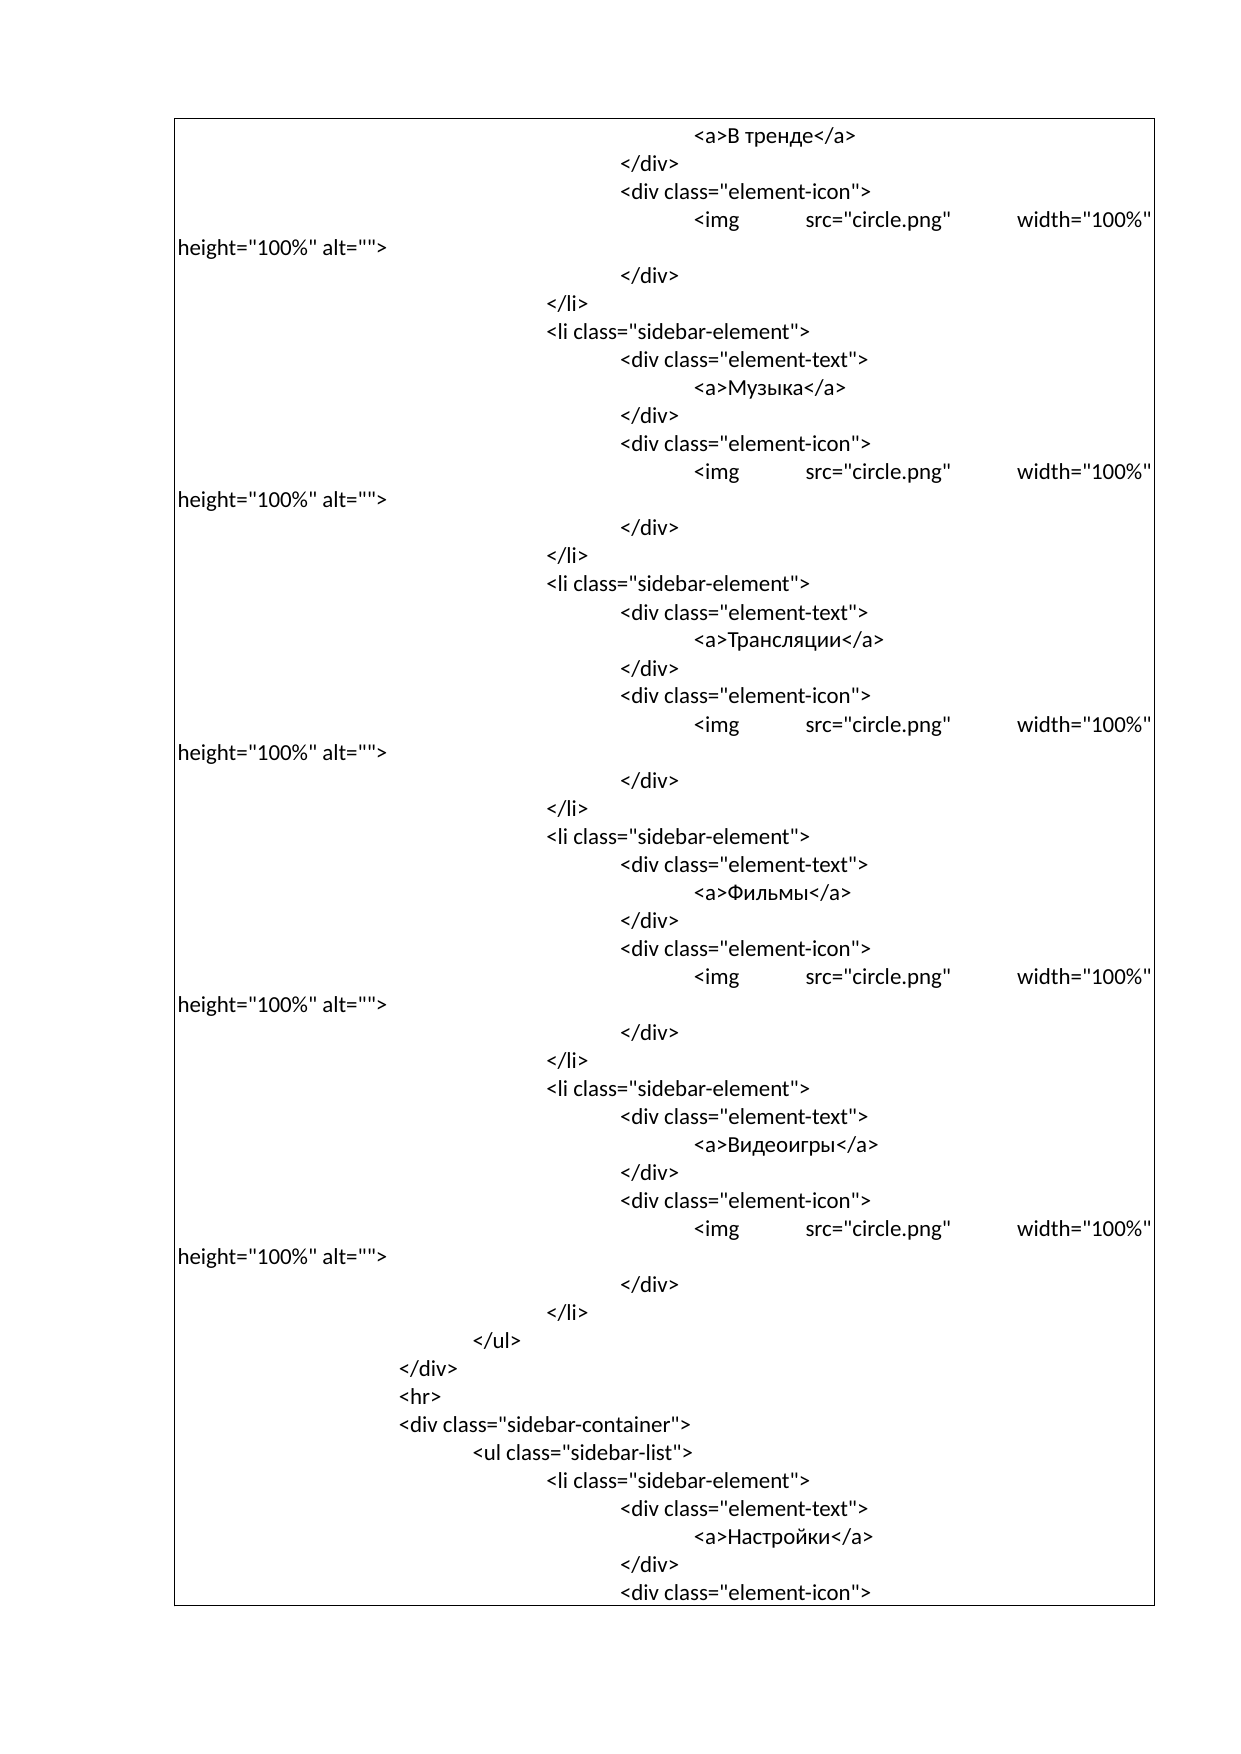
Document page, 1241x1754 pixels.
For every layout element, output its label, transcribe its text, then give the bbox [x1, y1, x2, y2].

text </li> [177, 289, 1152, 317]
text <li class="sidebar-element"> [177, 317, 1152, 345]
text <img src="circle.png" width="100%" height="100%" alt=""> [177, 710, 1152, 766]
text <div class="element-icon"> [177, 1186, 1152, 1214]
text </div> [177, 1354, 1152, 1382]
text <a>Музыка</a> [177, 373, 1152, 401]
text <div class="element-icon"> [177, 177, 1152, 205]
text <div class="sidebar-container"> [177, 1410, 1152, 1438]
text <div class="element-text"> [177, 850, 1152, 878]
text <hr> [177, 1382, 1152, 1410]
text <li class="sidebar-element"> [177, 569, 1152, 598]
text </div> [177, 1018, 1152, 1046]
text <a>Трансляции</a> [177, 626, 1152, 654]
text </div> [177, 654, 1152, 682]
text <div class="element-icon"> [177, 1578, 1152, 1605]
text <a>Настройки</a> [177, 1522, 1152, 1550]
text </div> [177, 261, 1152, 289]
text <div class="element-icon"> [177, 934, 1152, 962]
text <li class="sidebar-element"> [177, 822, 1152, 850]
text </div> [177, 1158, 1152, 1186]
text <ul class="sidebar-list"> [177, 1438, 1152, 1466]
text </li> [177, 794, 1152, 822]
text </div> [177, 401, 1152, 429]
text <img src="circle.png" width="100%" height="100%" alt=""> [177, 962, 1152, 1018]
text <a>В тренде</a> [175, 119, 1154, 149]
text </div> [177, 149, 1152, 177]
text <a>Видеоигры</a> [177, 1130, 1152, 1158]
text <a>Фильмы</a> [177, 878, 1152, 906]
text <div class="element-icon"> [177, 682, 1152, 710]
text </div> [177, 513, 1152, 542]
text </div> [177, 766, 1152, 794]
text </li> [177, 1046, 1152, 1074]
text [177, 205, 1152, 261]
text </li> [177, 1298, 1152, 1326]
text <li class="sidebar-element"> [177, 1074, 1152, 1102]
text </div> [177, 1550, 1152, 1578]
text <div class="element-text"> [177, 1102, 1152, 1130]
text </li> [177, 542, 1152, 569]
text <div class="element-text"> [177, 345, 1152, 373]
text <div class="element-text"> [177, 1494, 1152, 1522]
text </div> [177, 906, 1152, 934]
text </ul> [177, 1326, 1152, 1354]
text <div class="element-text"> [177, 598, 1152, 626]
text <div class="element-icon"> [177, 429, 1152, 457]
text <li class="sidebar-element"> [177, 1466, 1152, 1494]
text <img src="circle.png" width="100%" height="100%" alt=""> [177, 457, 1152, 513]
text </div> [177, 1270, 1152, 1298]
text <img src="circle.png" width="100%" height="100%" alt=""> [177, 1214, 1152, 1270]
